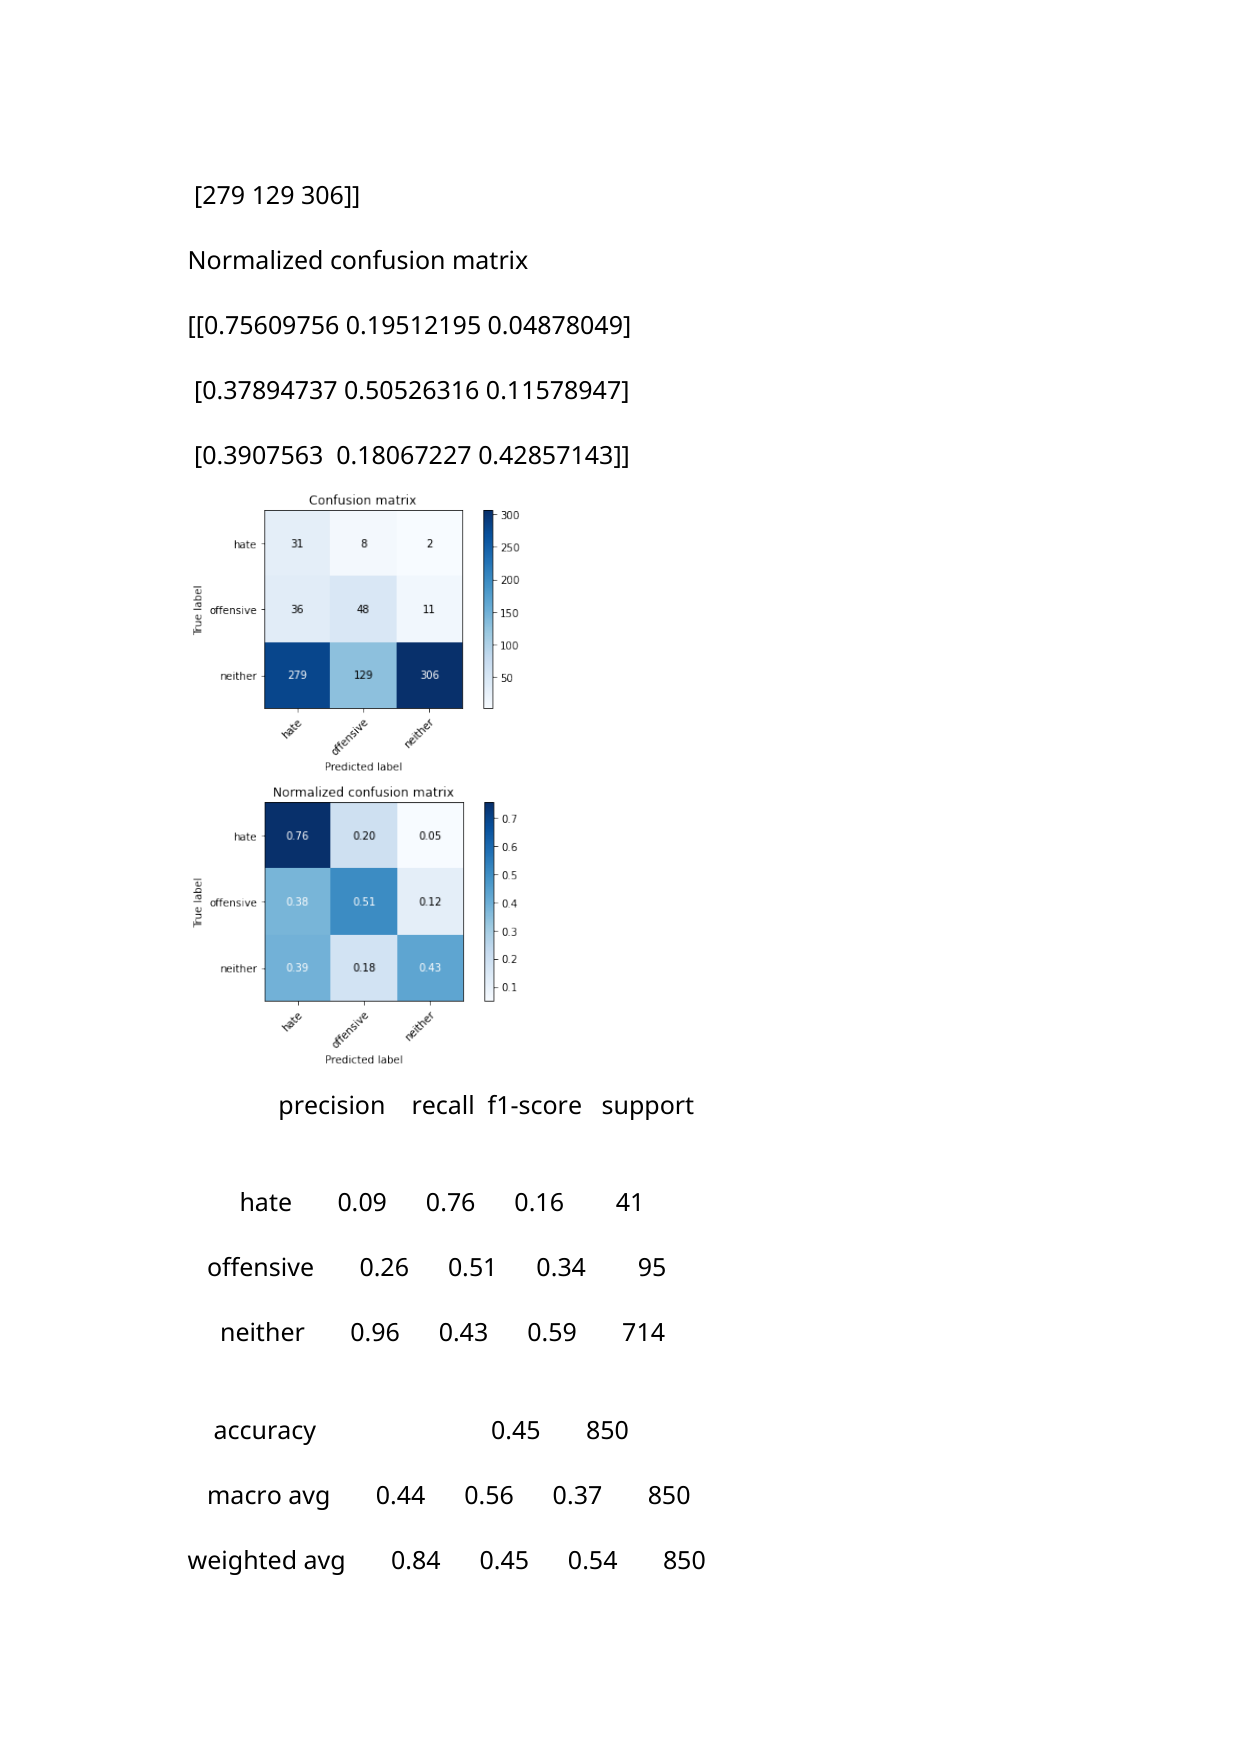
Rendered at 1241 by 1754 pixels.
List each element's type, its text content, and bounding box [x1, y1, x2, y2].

text macro avg 0.44 0.56 0.37 850 [187, 1462, 1053, 1527]
picture [187, 780, 525, 1072]
text Normalized confusion matrix [187, 227, 1053, 292]
picture [187, 487, 527, 779]
text offensive 0.26 0.51 0.34 95 [187, 1234, 1053, 1299]
text hate 0.09 0.76 0.16 41 [187, 1169, 1053, 1234]
text [0.3907563 0.18067227 0.42857143]] [187, 422, 1053, 487]
text [279 129 306]] [187, 162, 1053, 227]
text neither 0.96 0.43 0.59 714 [187, 1299, 1053, 1364]
text [[0.75609756 0.19512195 0.04878049] [187, 292, 1053, 357]
text [0.37894737 0.50526316 0.11578947] [187, 357, 1053, 422]
text weighted avg 0.84 0.45 0.54 850 [187, 1527, 1053, 1592]
text accuracy 0.45 850 [187, 1397, 1053, 1462]
text precision recall f1-score support [187, 1072, 1053, 1137]
